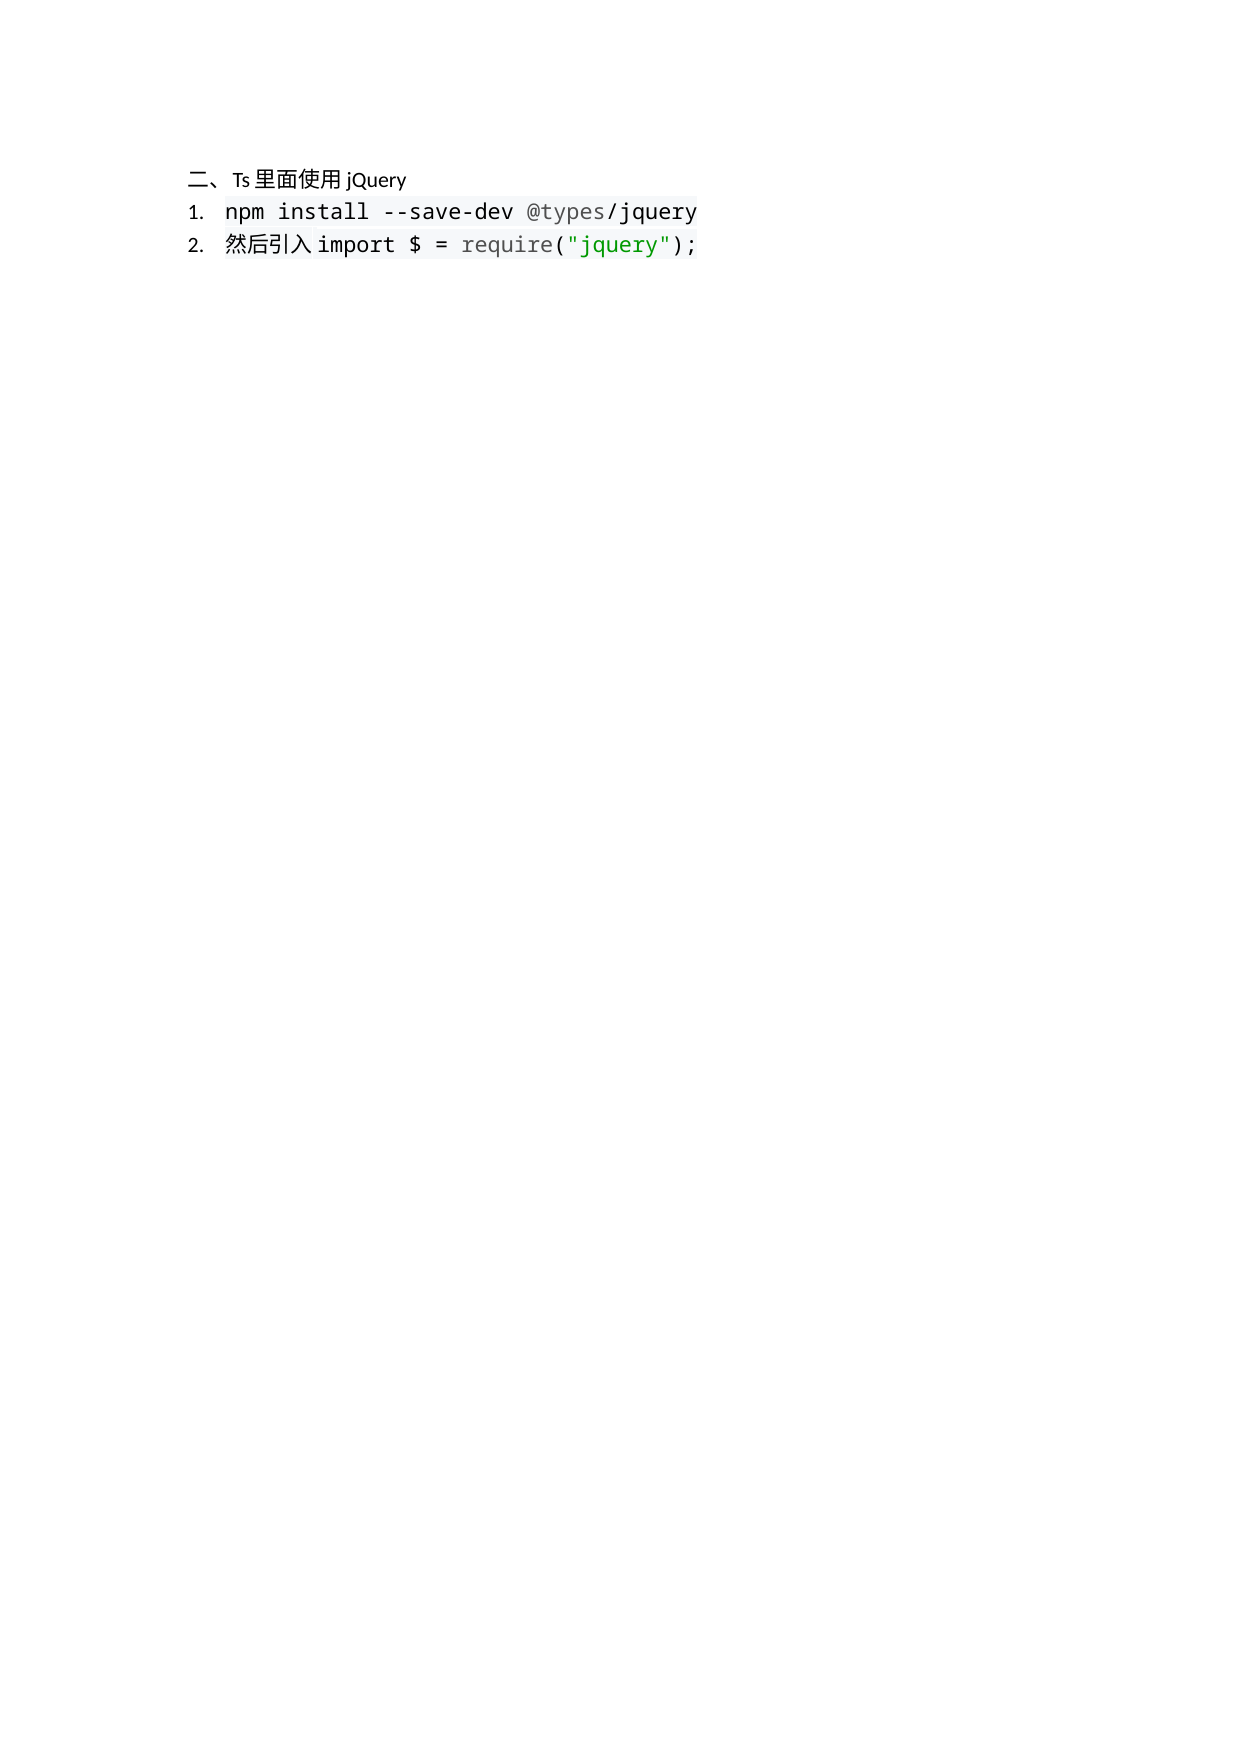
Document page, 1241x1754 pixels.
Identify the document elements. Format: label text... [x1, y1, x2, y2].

list npm install --save-dev @types/jquery [187, 194, 1053, 227]
list Ts里面使用jQuery [187, 162, 1053, 194]
list 然后引入import $ = require("jquery"); [317, 227, 1053, 259]
